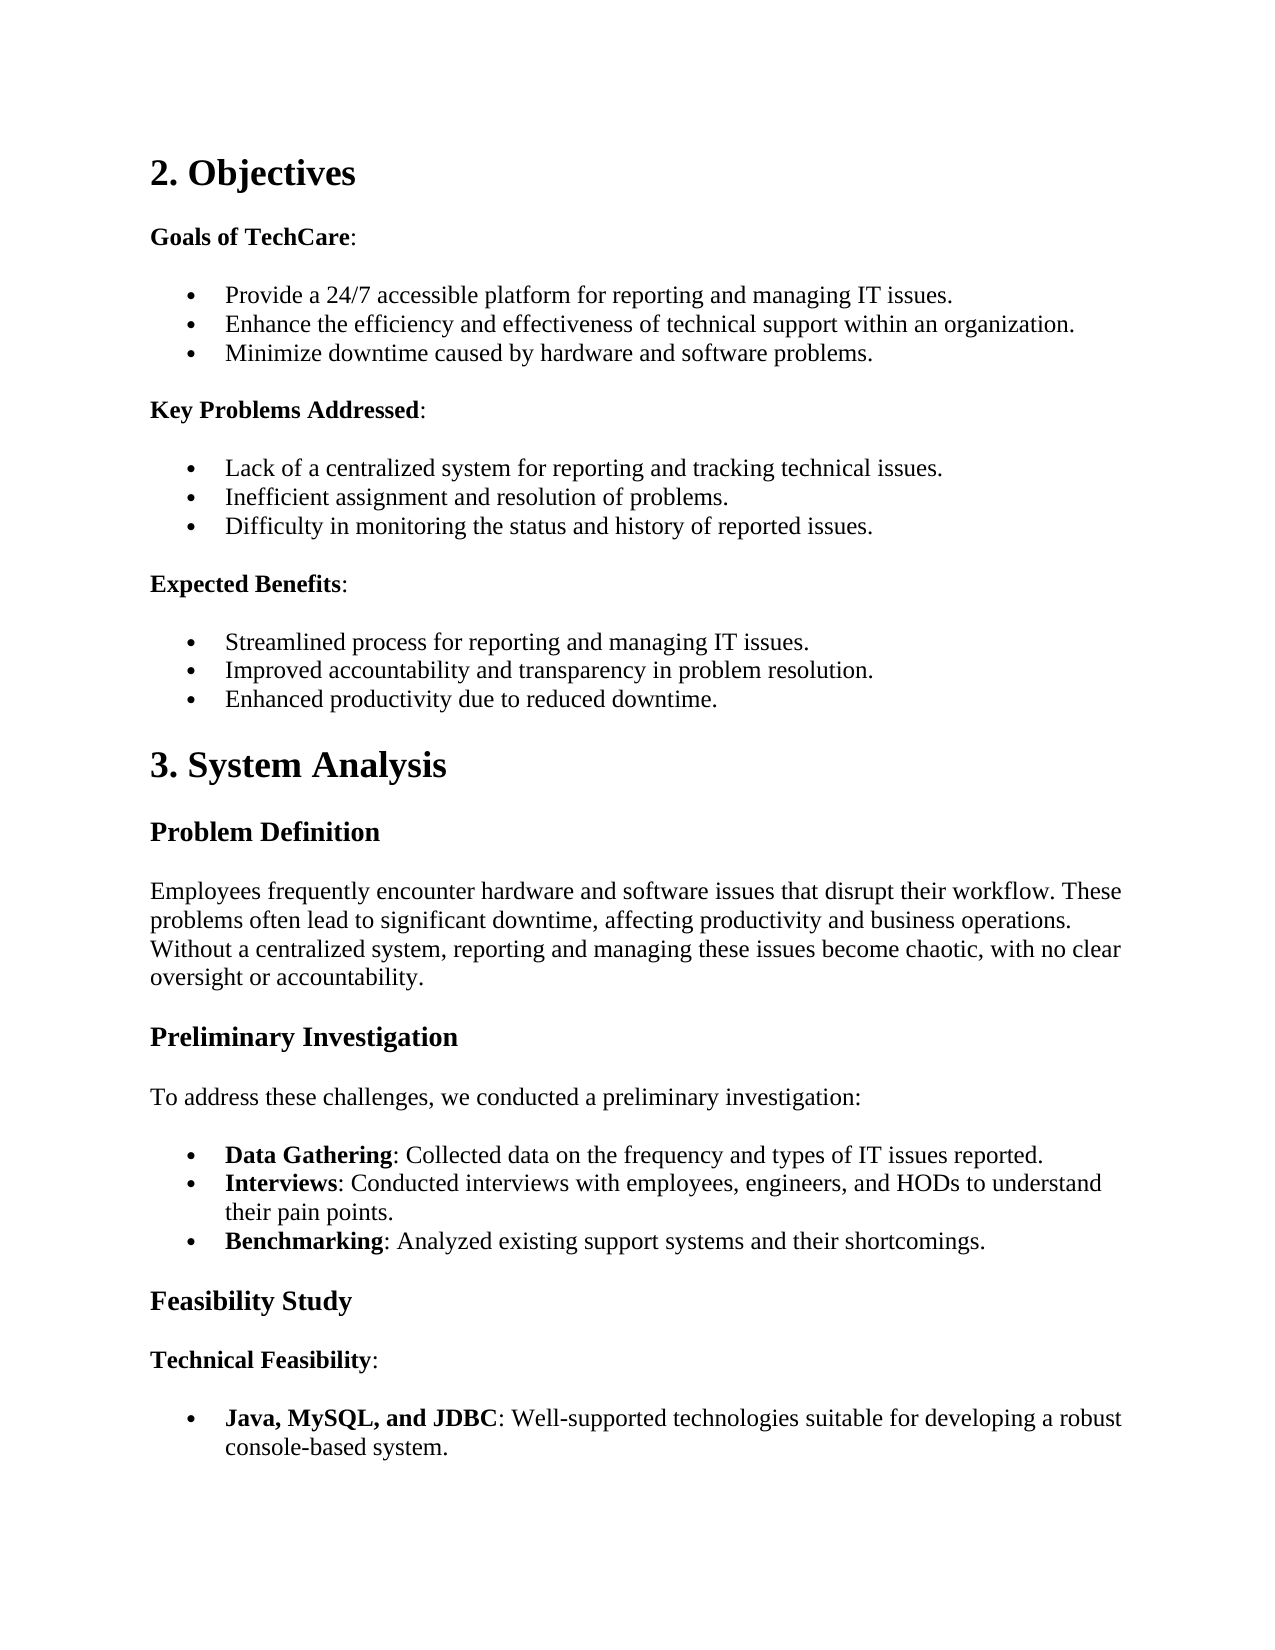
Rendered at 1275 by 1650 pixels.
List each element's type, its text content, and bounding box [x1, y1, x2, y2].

text 3. System Analysis [150, 742, 1125, 785]
list Lack of a centralized system for reporting and tracking technical issues. [187, 453, 1125, 482]
list Data Gathering: Collected data on the frequency and types of IT issues reported. [187, 1140, 1125, 1168]
list Java, MySQL, and JDBC: Well-supported technologies suitable for developing a robust console-based system. [187, 1403, 1125, 1461]
text Problem Definition [150, 814, 1125, 847]
list Streamlined process for reporting and managing IT issues. [187, 627, 1125, 656]
list Interviews: Conducted interviews with employees, engineers, and HODs to understand their pain points. [187, 1168, 1125, 1226]
list Enhanced productivity due to reduced downtime. [187, 684, 1125, 713]
list Provide a 24/7 accessible platform for reporting and managing IT issues. [187, 280, 1125, 309]
text Goals of TechCare: [150, 222, 1125, 251]
list Enhance the efficiency and effectiveness of technical support within an organization. [187, 309, 1125, 338]
text Expected Benefits: [150, 569, 1125, 598]
list Minimize downtime caused by hardware and software problems. [187, 338, 1125, 366]
text 2. Objectives [150, 150, 1125, 193]
list Improved accountability and transparency in problem resolution. [187, 656, 1125, 684]
list Benchmarking: Analyzed existing support systems and their shortcomings. [187, 1226, 1125, 1255]
text Technical Feasibility: [150, 1346, 1125, 1374]
text Preliminary Investigation [150, 1020, 1125, 1053]
list Inefficient assignment and resolution of problems. [187, 482, 1125, 511]
text Feasibility Study [150, 1284, 1125, 1316]
text Employees frequently encounter hardware and software issues that disrupt their workflow. These problems often lead to significant downtime, affecting productivity and business operations. Without a centralized system, reporting and managing these issues become chaotic, with no clear oversight or accountability. [150, 876, 1125, 991]
text Key Problems Addressed: [150, 396, 1125, 424]
list Difficulty in monitoring the status and history of reported issues. [187, 511, 1125, 540]
text To address these challenges, we conducted a preliminary investigation: [150, 1082, 1125, 1111]
